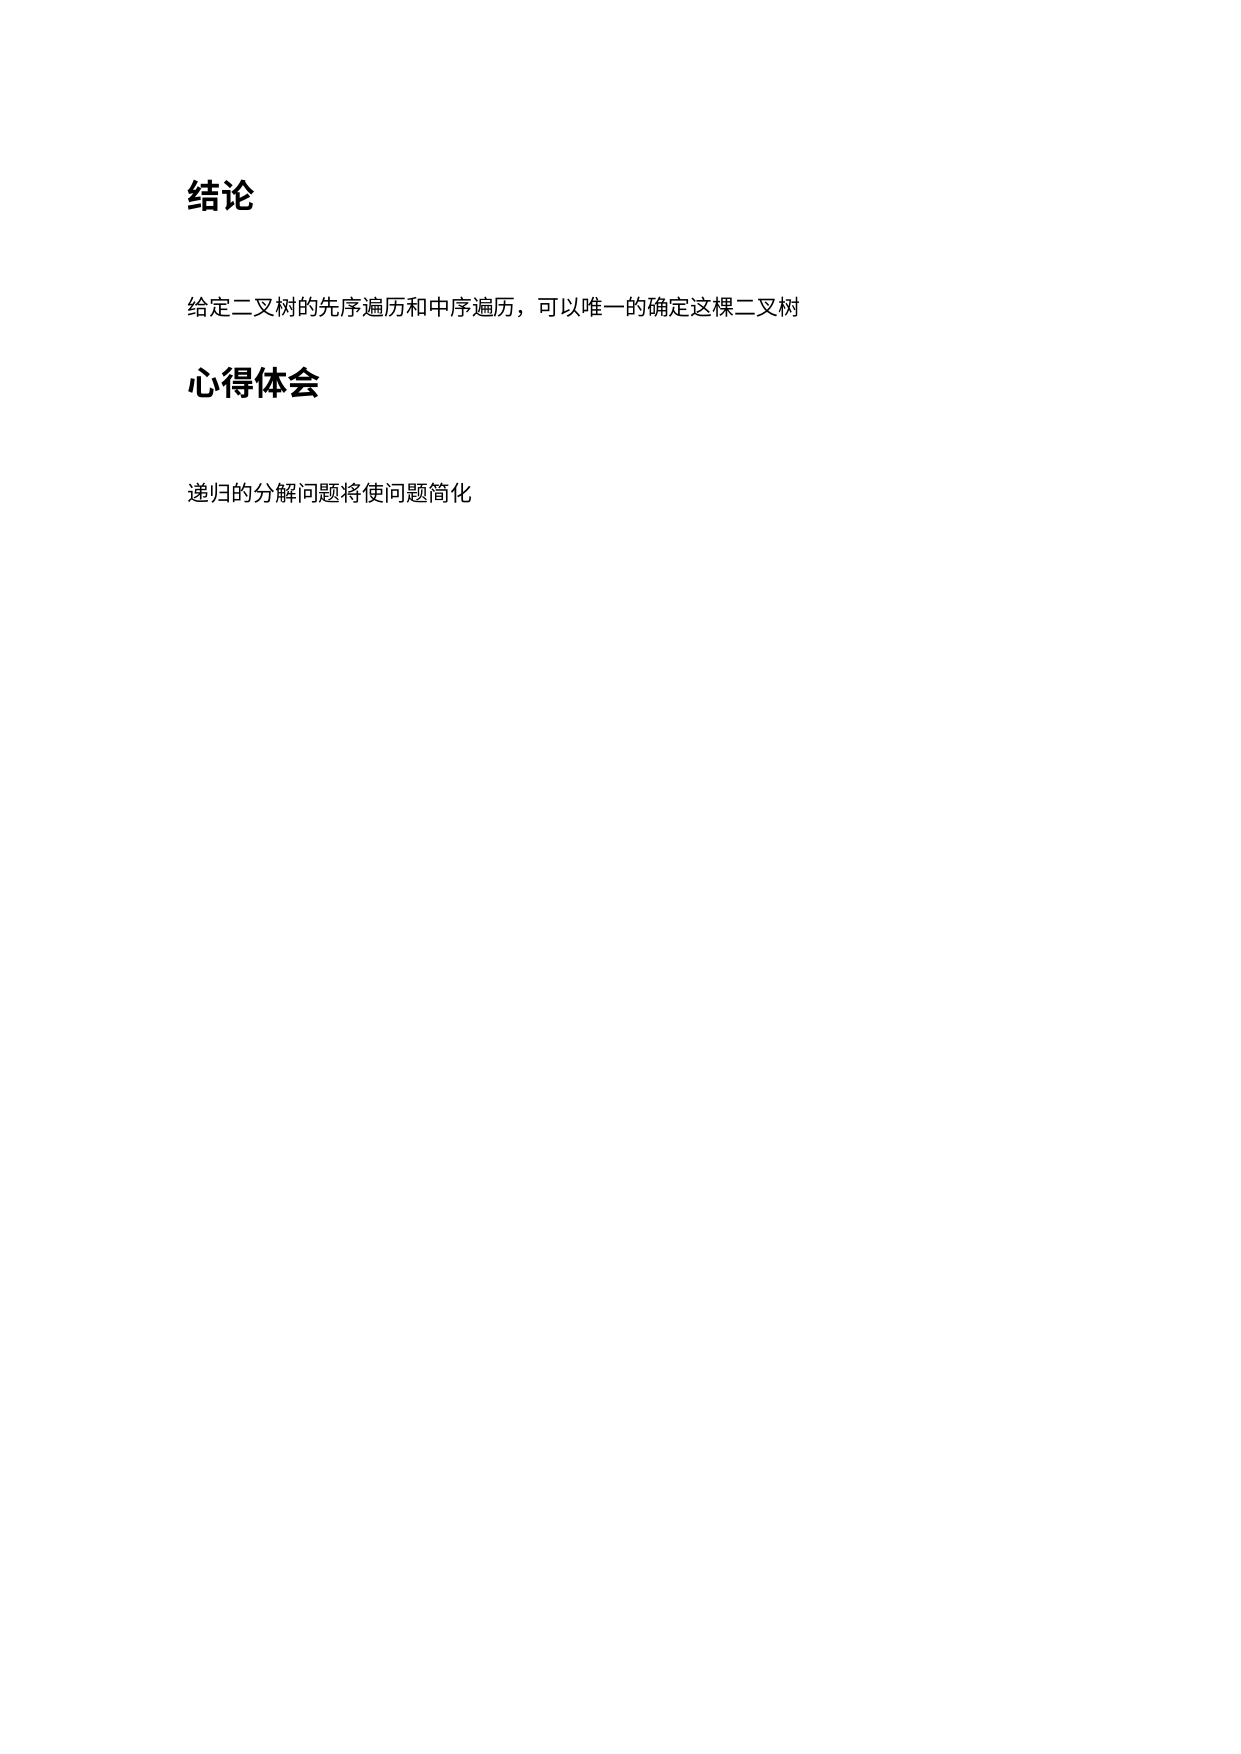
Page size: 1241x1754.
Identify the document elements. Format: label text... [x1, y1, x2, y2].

subtitle 结论 [187, 162, 1053, 227]
subtitle 心得体会 [187, 349, 1053, 414]
text 递归的分解问题将使问题简化 [187, 476, 1053, 508]
text 给定二叉树的先序遍历和中序遍历，可以唯一的确定这棵二叉树 [187, 289, 1053, 322]
